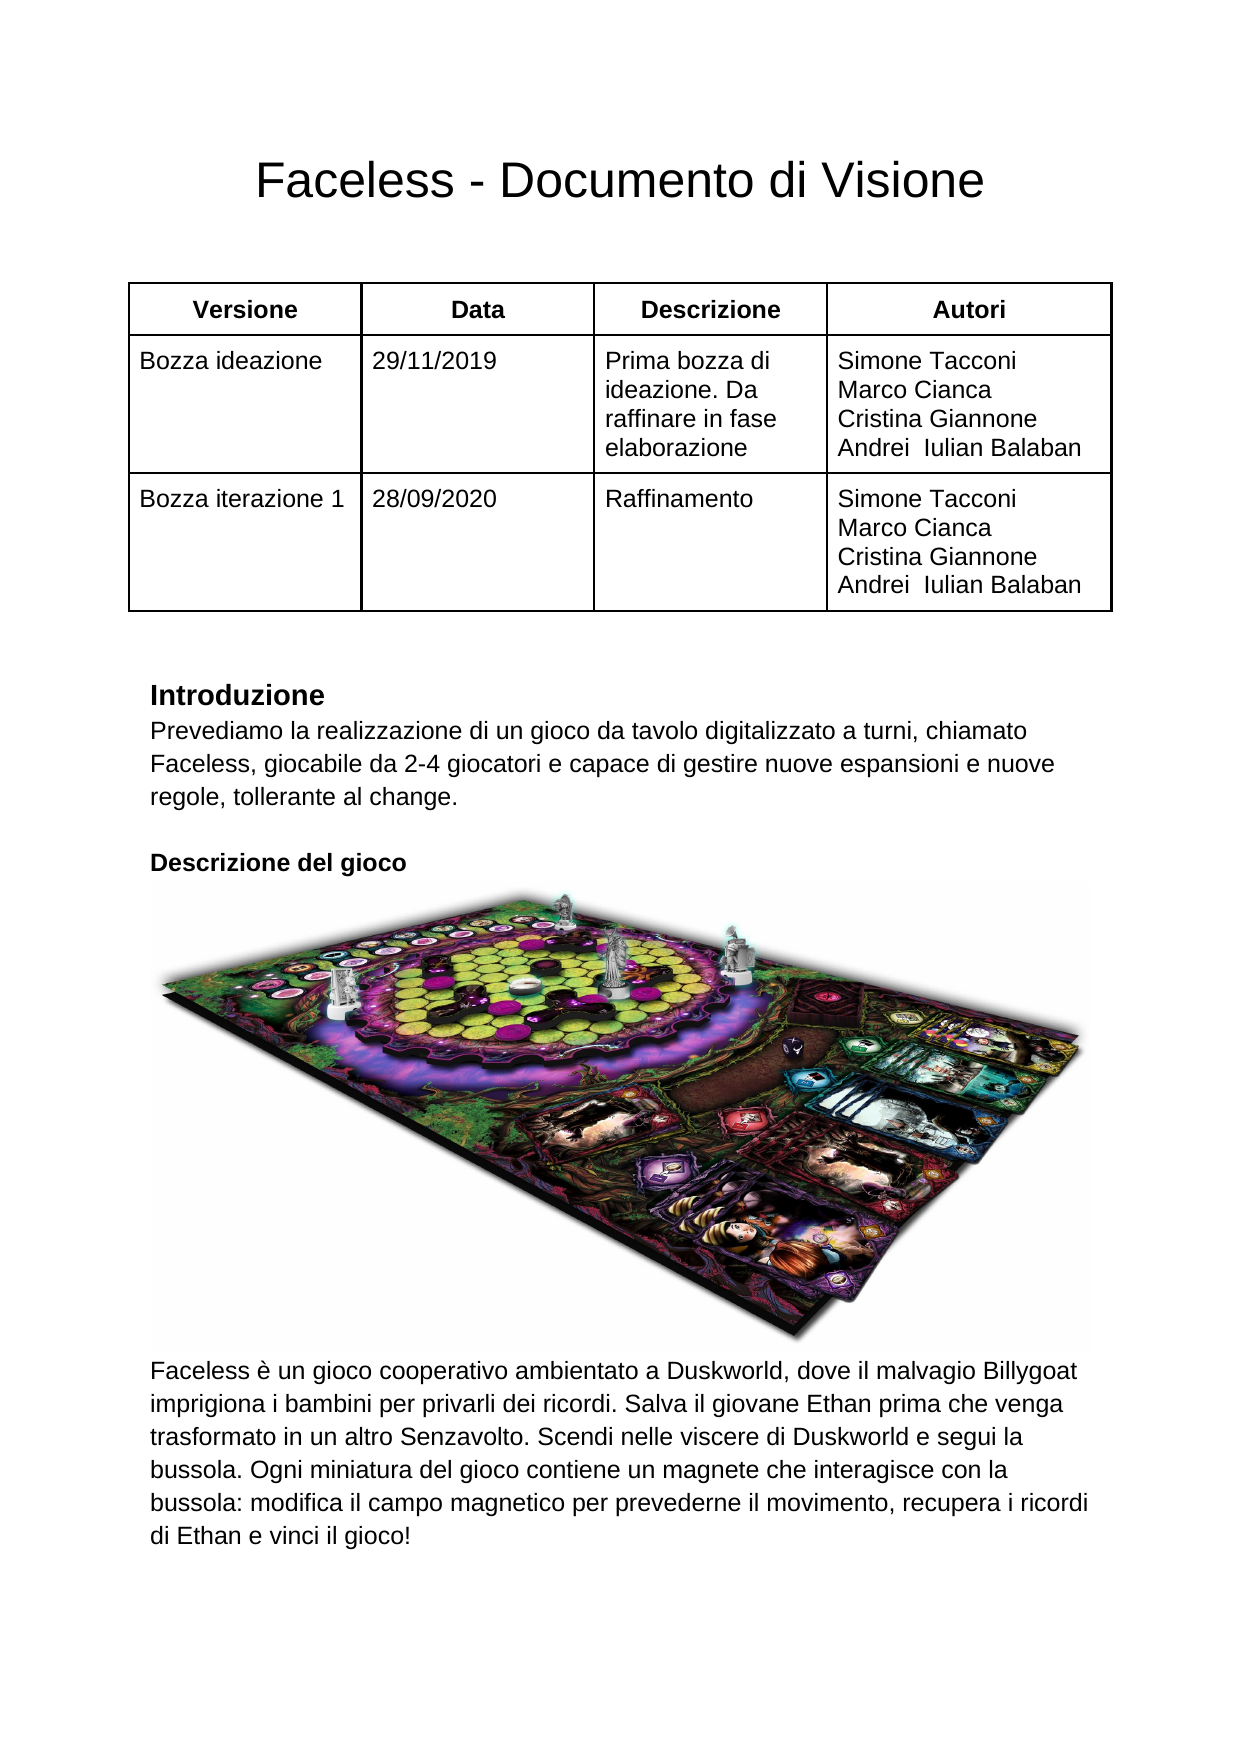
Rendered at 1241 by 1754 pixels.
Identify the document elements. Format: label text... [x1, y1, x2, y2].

table_cell Bozza ideazione [130, 336, 360, 472]
text Faceless è un gioco cooperativo ambientato a Duskworld, dove il malvagio Billygoat imprigiona i bambini per privarli dei ricordi. Salva il giovane Ethan prima che venga trasformato in un altro Senzavolto. Scendi nelle viscere di Duskworld e segui la bussola. Ogni miniatura del gioco contiene un magnete che interagisce con la bussola: modifica il campo magnetico per prevederne il movimento, recupera i ricordi di Ethan e vinci il gioco! [150, 1356, 1090, 1550]
text Introduzione [150, 678, 1090, 711]
table_cell Simone Tacconi Marco Cianca Cristina Giannone Andrei Iulian Balaban [828, 474, 1110, 609]
table_cell Bozza iterazione 1 [130, 474, 360, 609]
text Prevediamo la realizzazione di un gioco da tavolo digitalizzato a turni, chiamato Faceless, giocabile da 2-4 giocatori e capace di gestire nuove espansioni e nuove regole, tollerante al change. [150, 716, 1090, 811]
text Descrizione del gioco [150, 848, 1090, 877]
table_header Descrizione [595, 284, 826, 334]
table_cell 29/11/2019 [363, 336, 593, 472]
table_cell 28/09/2020 [363, 474, 593, 609]
table_cell Raffinamento [595, 474, 826, 609]
table_header Autori [828, 284, 1110, 334]
table_cell Prima bozza di ideazione. Da raffinare in fase elaborazione [595, 336, 826, 472]
picture [150, 881, 1091, 1353]
table_header Data [363, 284, 593, 334]
table_header Versione [130, 284, 360, 334]
table_cell Simone Tacconi Marco Cianca Cristina Giannone Andrei Iulian Balaban [828, 336, 1110, 472]
text Faceless - Documento di Visione [150, 150, 1090, 207]
